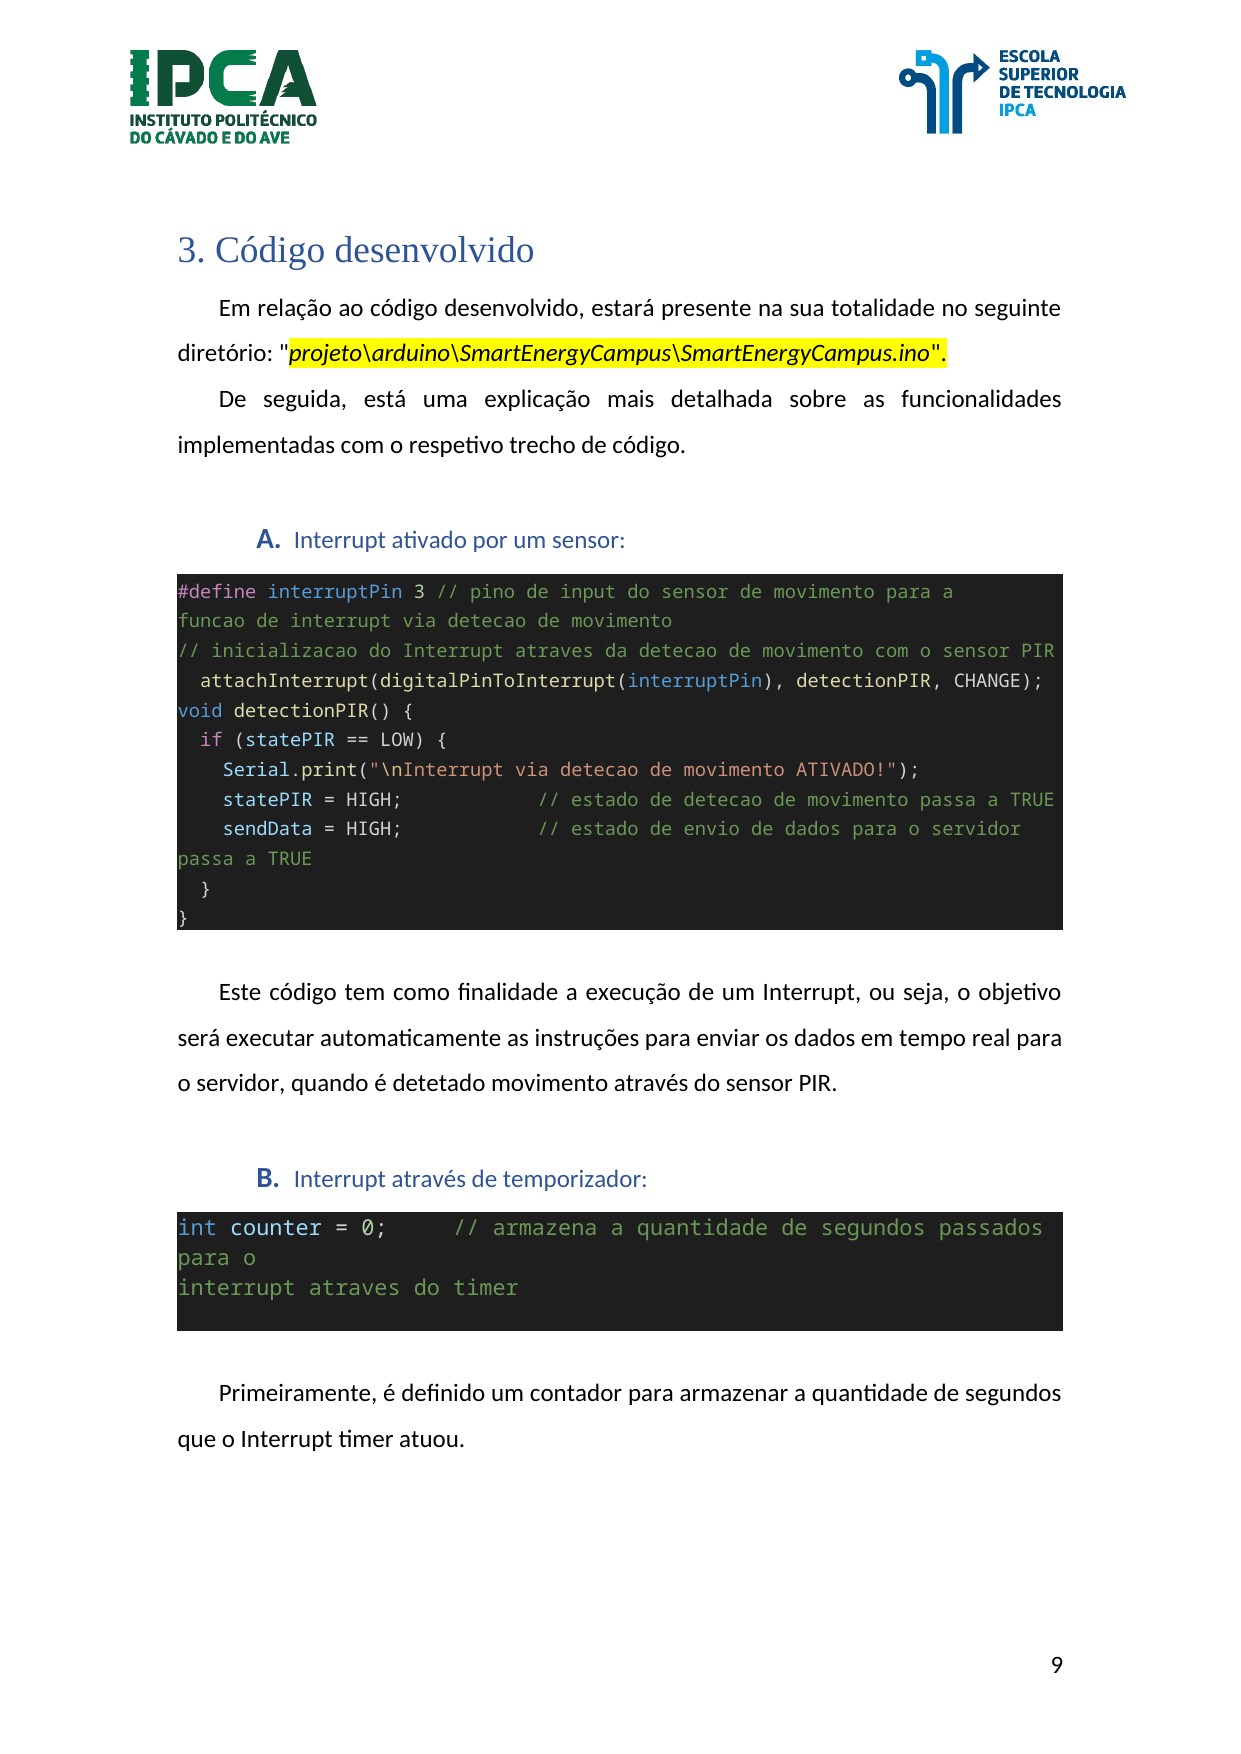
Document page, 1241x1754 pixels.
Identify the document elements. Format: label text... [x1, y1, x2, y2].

text De seguida, está uma explicação mais detalhada sobre as funcionalidades implementadas com o respetivo trecho de código. [177, 383, 1063, 459]
text Primeiramente, é definido um contador para armazenar a quantidade de segundos que o Interrupt timer atuou. [177, 1377, 1063, 1453]
subtitle Código desenvolvido [177, 227, 1063, 270]
text void detectionPIR() { [177, 693, 1063, 722]
text attachInterrupt(digitalPinToInterrupt(interruptPin), detectionPIR, CHANGE); [177, 663, 1063, 693]
picture [896, 46, 1132, 138]
text int counter = 0; // armazena a quantidade de segundos passados para o [177, 1212, 1063, 1272]
text interrupt atraves do timer [177, 1272, 1063, 1302]
list Interrupt através de temporizador: [256, 1159, 1063, 1194]
picture [126, 46, 318, 144]
text } [177, 871, 1063, 901]
text } [177, 901, 1063, 930]
text sendData = HIGH; // estado de envio de dados para o servidor passa a TRUE [177, 811, 1063, 871]
text Serial.print("\nInterrupt via detecao de movimento ATIVADO!"); [177, 752, 1063, 782]
list Interrupt ativado por um sensor: [256, 521, 1063, 556]
text #define interruptPin 3 // pino de input do sensor de movimento para a [177, 574, 1063, 604]
text statePIR = HIGH; // estado de detecao de movimento passa a TRUE [177, 782, 1063, 811]
text Este código tem como finalidade a execução de um Interrupt, ou seja, o objetivo será executar automaticamente as instruções para enviar os dados em tempo real para o servidor, quando é detetado movimento através do sensor PIR. [177, 976, 1063, 1098]
text // inicializacao do Interrupt atraves da detecao de movimento com o sensor PIR [177, 633, 1063, 663]
text Em relação ao código desenvolvido, estará presente na sua totalidade no seguinte diretório: "projeto\arduino\SmartEnergyCampus\SmartEnergyCampus.ino". [177, 292, 1063, 368]
text funcao de interrupt via detecao de movimento [177, 604, 1063, 633]
text if (statePIR == LOW) { [177, 722, 1063, 752]
